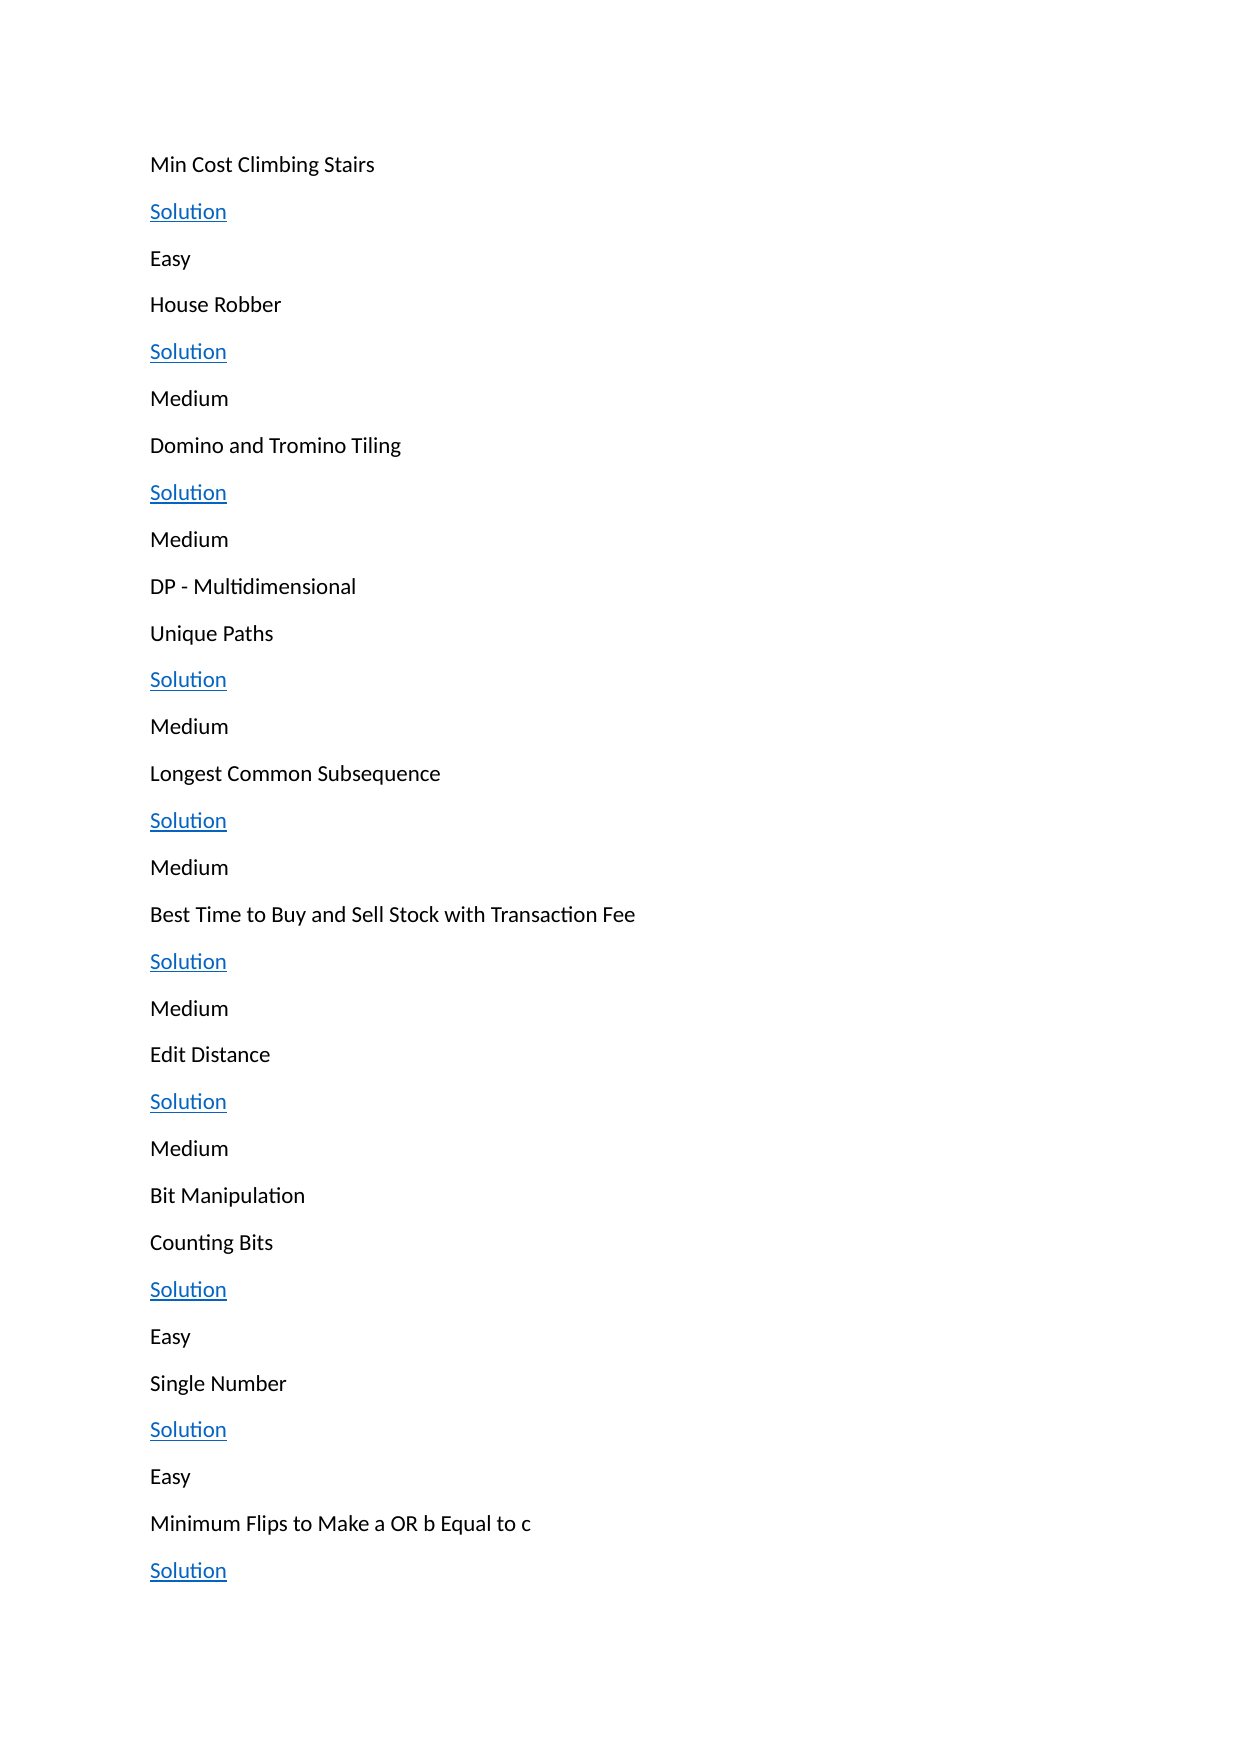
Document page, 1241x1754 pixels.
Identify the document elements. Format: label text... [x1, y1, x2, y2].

text Solution [150, 806, 1090, 834]
text Medium [150, 712, 1090, 741]
text Solution [150, 337, 1090, 366]
text Medium [150, 994, 1090, 1022]
text Medium [150, 1134, 1090, 1162]
text Easy [150, 1322, 1090, 1350]
text Medium [150, 853, 1090, 881]
text Best Time to Buy and Sell Stock with Transaction Fee [150, 900, 1090, 928]
text Easy [150, 1462, 1090, 1491]
text Edit Distance [150, 1041, 1090, 1069]
text Counting Bits [150, 1228, 1090, 1256]
text Solution [150, 1416, 1090, 1444]
text Single Number [150, 1369, 1090, 1397]
text Solution [150, 1087, 1090, 1116]
text Min Cost Climbing Stairs [150, 150, 1090, 178]
text Minimum Flips to Make a OR b Equal to c [150, 1509, 1090, 1537]
text DP - Multidimensional [150, 572, 1090, 600]
text Solution [150, 478, 1090, 506]
text Solution [150, 1556, 1090, 1584]
text Domino and Tromino Tiling [150, 431, 1090, 459]
text House Robber [150, 291, 1090, 319]
text Medium [150, 384, 1090, 412]
text Easy [150, 244, 1090, 272]
text Unique Paths [150, 619, 1090, 647]
text Bit Manipulation [150, 1181, 1090, 1209]
text Solution [150, 197, 1090, 225]
text Solution [150, 947, 1090, 975]
text Medium [150, 525, 1090, 553]
text Solution [150, 1275, 1090, 1303]
text Solution [150, 666, 1090, 694]
text Longest Common Subsequence [150, 759, 1090, 787]
